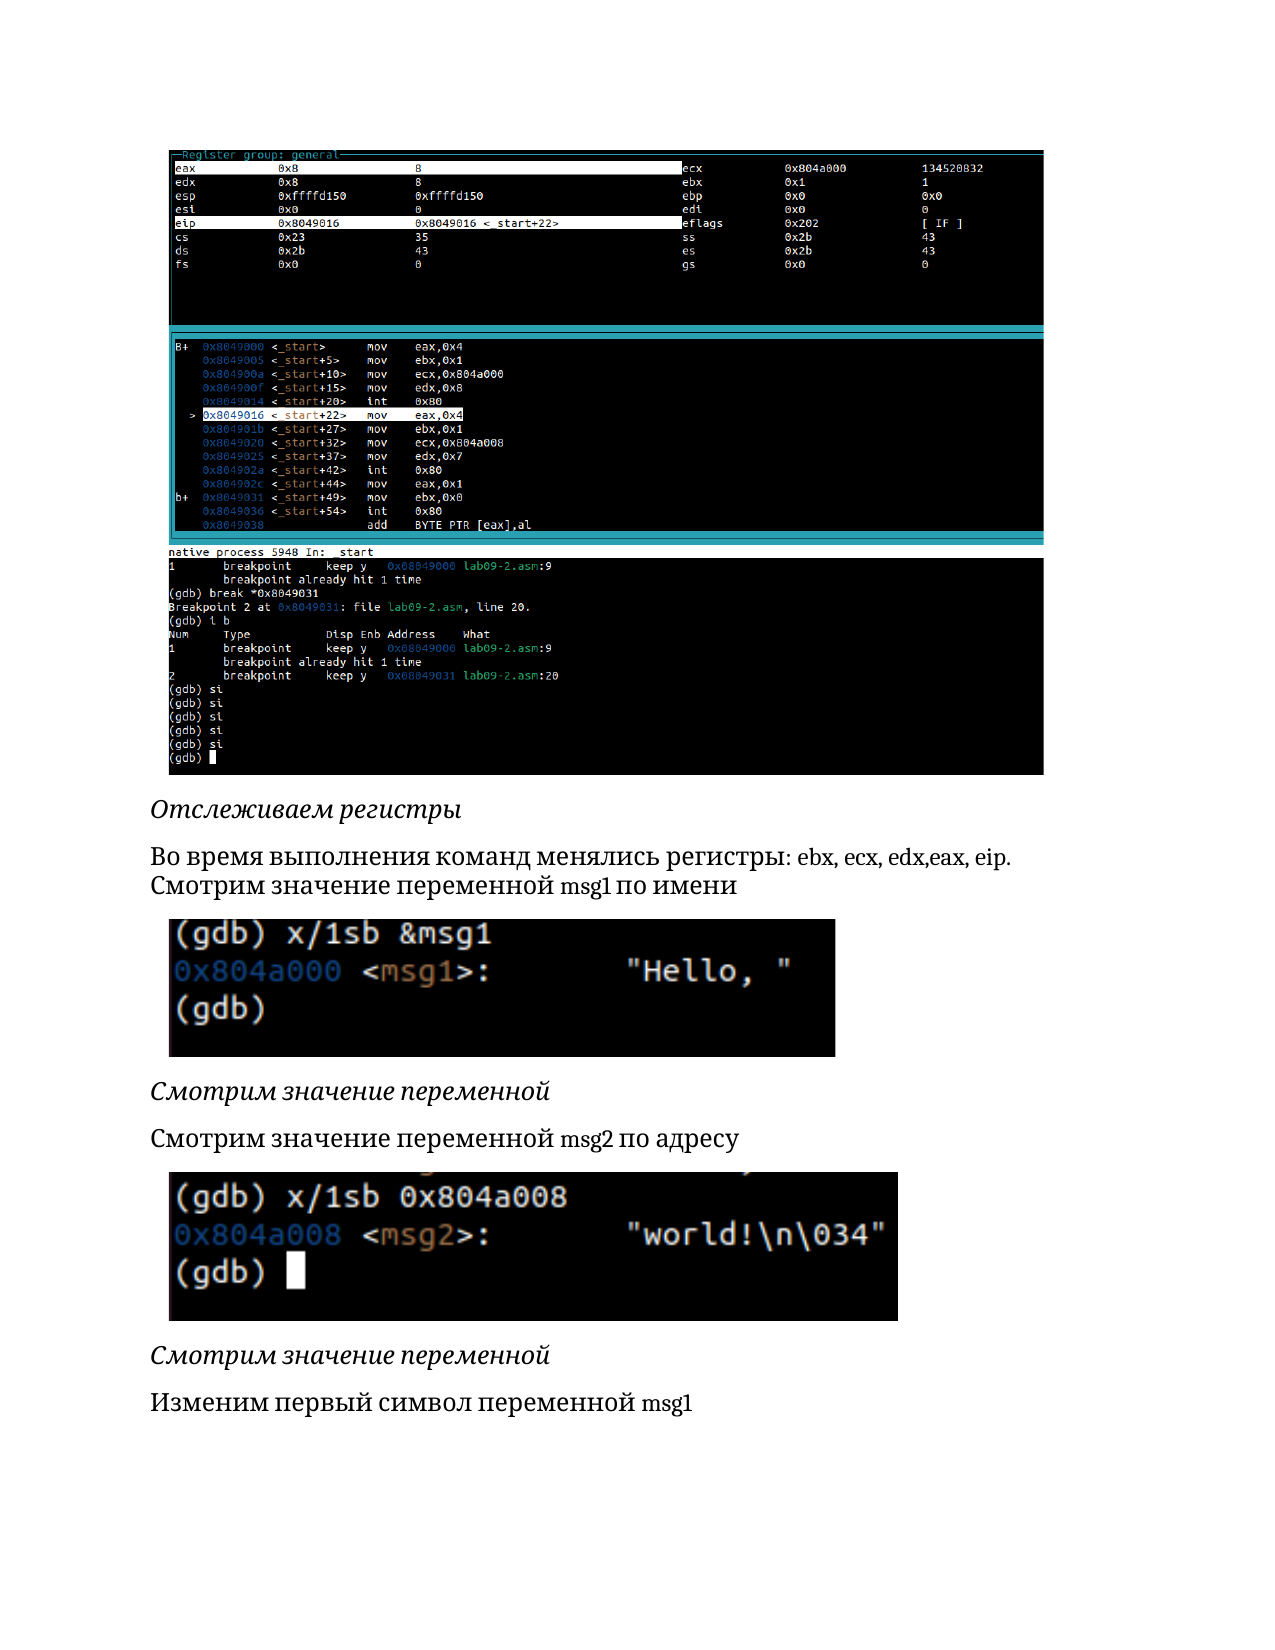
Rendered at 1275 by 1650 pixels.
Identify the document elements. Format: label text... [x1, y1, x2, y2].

text Изменим первый символ переменной msg1 [150, 1389, 1125, 1418]
picture [168, 919, 836, 1057]
text Смотрим значение переменной [150, 1342, 1125, 1370]
text Отслеживаем регистры [150, 796, 1125, 824]
text Смотрим значение переменной msg2 по адресу [150, 1125, 1125, 1154]
text Смотрим значение переменной [150, 1078, 1125, 1107]
picture [168, 150, 1044, 775]
text Во время выполнения команд менялись регистры: ebx, ecx, edx,eax, eip. Смотрим значение переменной msg1 по имени [150, 843, 1125, 901]
picture [168, 1172, 898, 1321]
